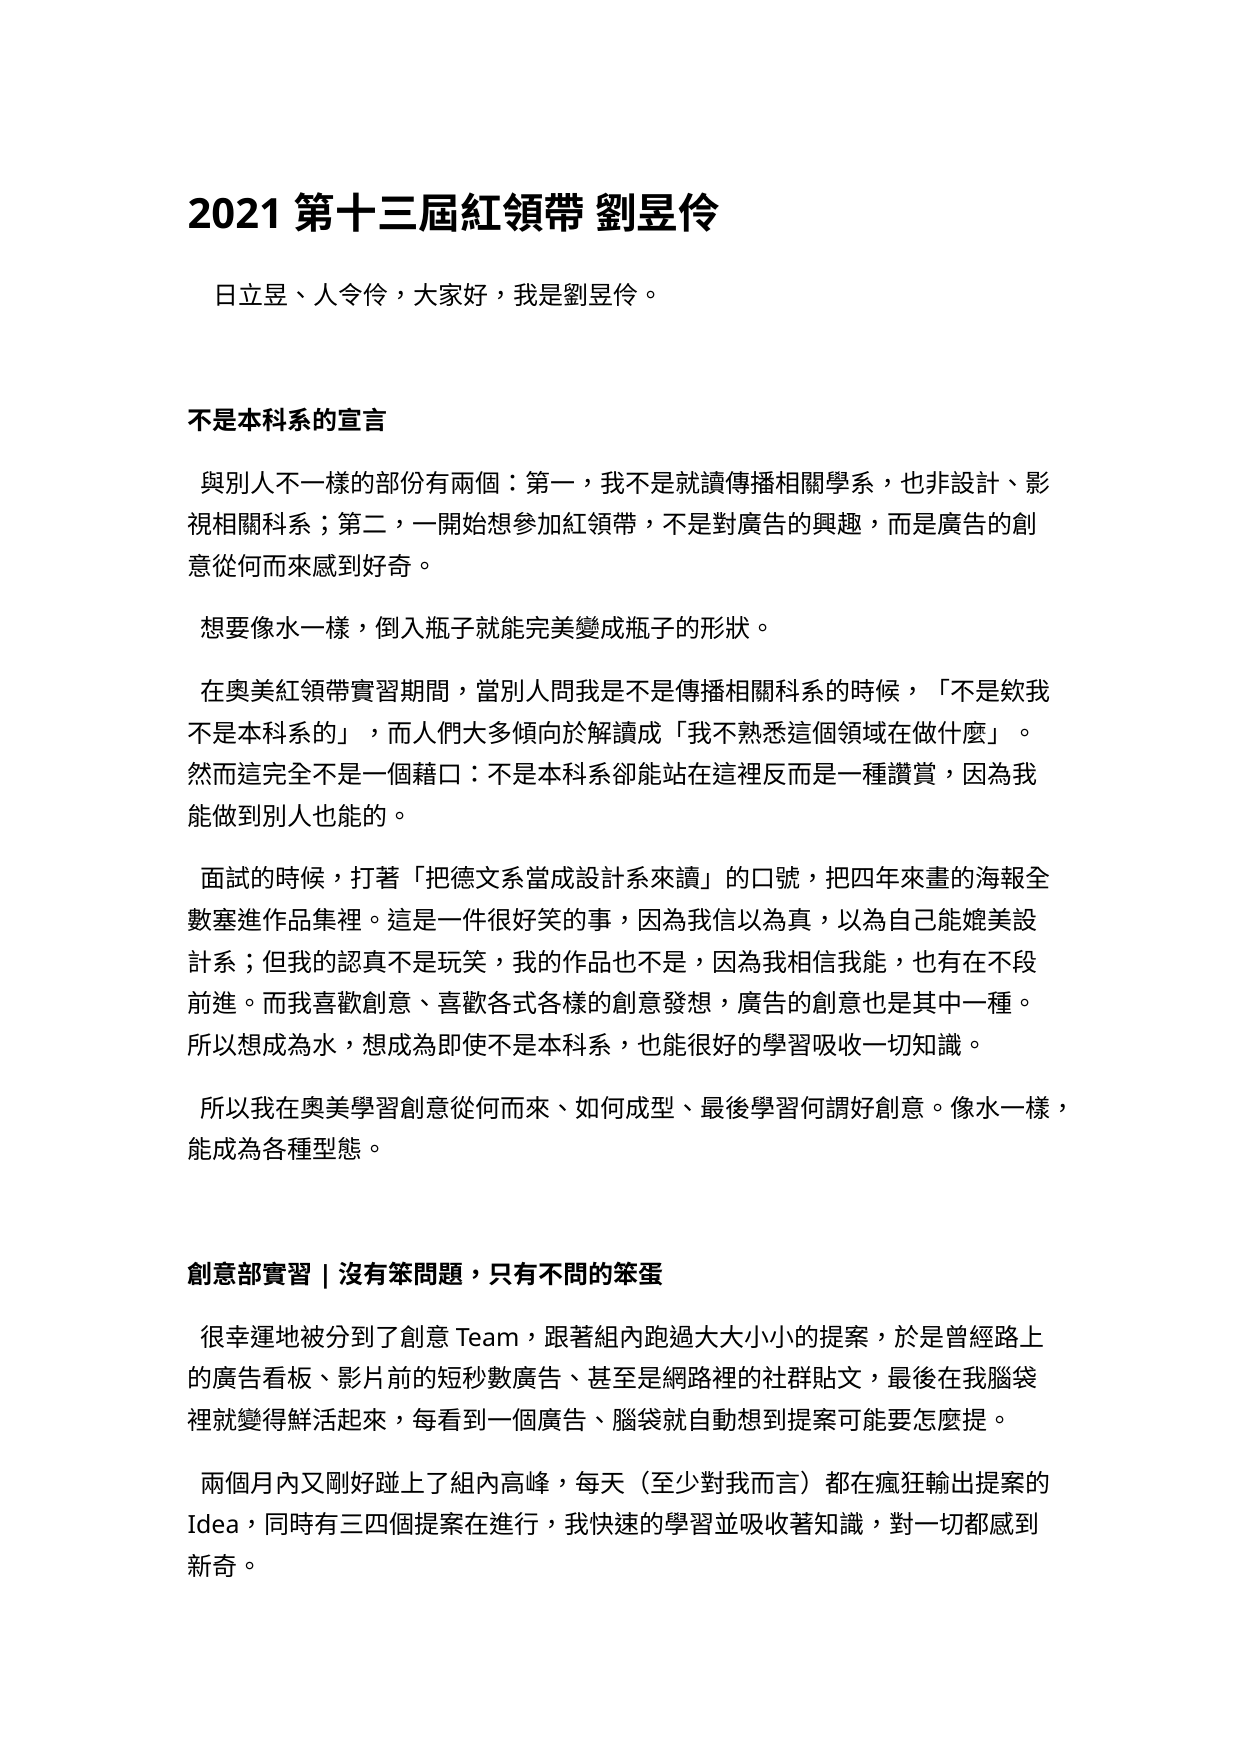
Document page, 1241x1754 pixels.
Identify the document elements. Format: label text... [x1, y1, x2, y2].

text 所以我在奧美學習創意從何而來、如何成型、最後學習何謂好創意。像水一樣，能成為各種型態。 [187, 1085, 1053, 1169]
text 兩個月內又剛好踫上了組內高峰，每天（至少對我而言）都在瘋狂輸出提案的Idea，同時有三四個提案在進行，我快速的學習並吸收著知識，對一切都感到新奇。 [187, 1460, 1053, 1585]
text 與別人不一樣的部份有兩個：第一，我不是就讀傳播相關學系，也非設計、影視相關科系；第二，一開始想參加紅領帶，不是對廣告的興趣，而是廣告的創意從何而來感到好奇。 [187, 460, 1053, 585]
text 想要像水一樣，倒入瓶子就能完美變成瓶子的形狀。 [187, 606, 1053, 648]
text 2021 第十三屆紅領帶 劉昱伶 [187, 169, 1053, 252]
text 面試的時候，打著「把德文系當成設計系來讀」的口號，把四年來畫的海報全數塞進作品集裡。這是一件很好笑的事，因為我信以為真，以為自己能媲美設計系；但我的認真不是玩笑，我的作品也不是，因為我相信我能，也有在不段前進。而我喜歡創意、喜歡各式各樣的創意發想，廣告的創意也是其中一種。所以想成為水，想成為即使不是本科系，也能很好的學習吸收一切知識。 [187, 856, 1053, 1064]
text 在奧美紅領帶實習期間，當別人問我是不是傳播相關科系的時候，「不是欸我不是本科系的」，而人們大多傾向於解讀成「我不熟悉這個領域在做什麼」。然而這完全不是一個藉口：不是本科系卻能站在這裡反而是一種讚賞，因為我能做到別人也能的。 [187, 669, 1053, 835]
text 很幸運地被分到了創意Team，跟著組內跑過大大小小的提案，於是曾經路上的廣告看板、影片前的短秒數廣告、甚至是網路裡的社群貼文，最後在我腦袋裡就變得鮮活起來，每看到一個廣告、腦袋就自動想到提案可能要怎麼提。 [187, 1314, 1053, 1439]
text 日立昱、人令伶，大家好，我是劉昱伶。 [187, 273, 1053, 314]
text 不是本科系的宣言 [187, 398, 1053, 439]
text 創意部實習 | 沒有笨問題，只有不問的笨蛋 [187, 1252, 1053, 1294]
